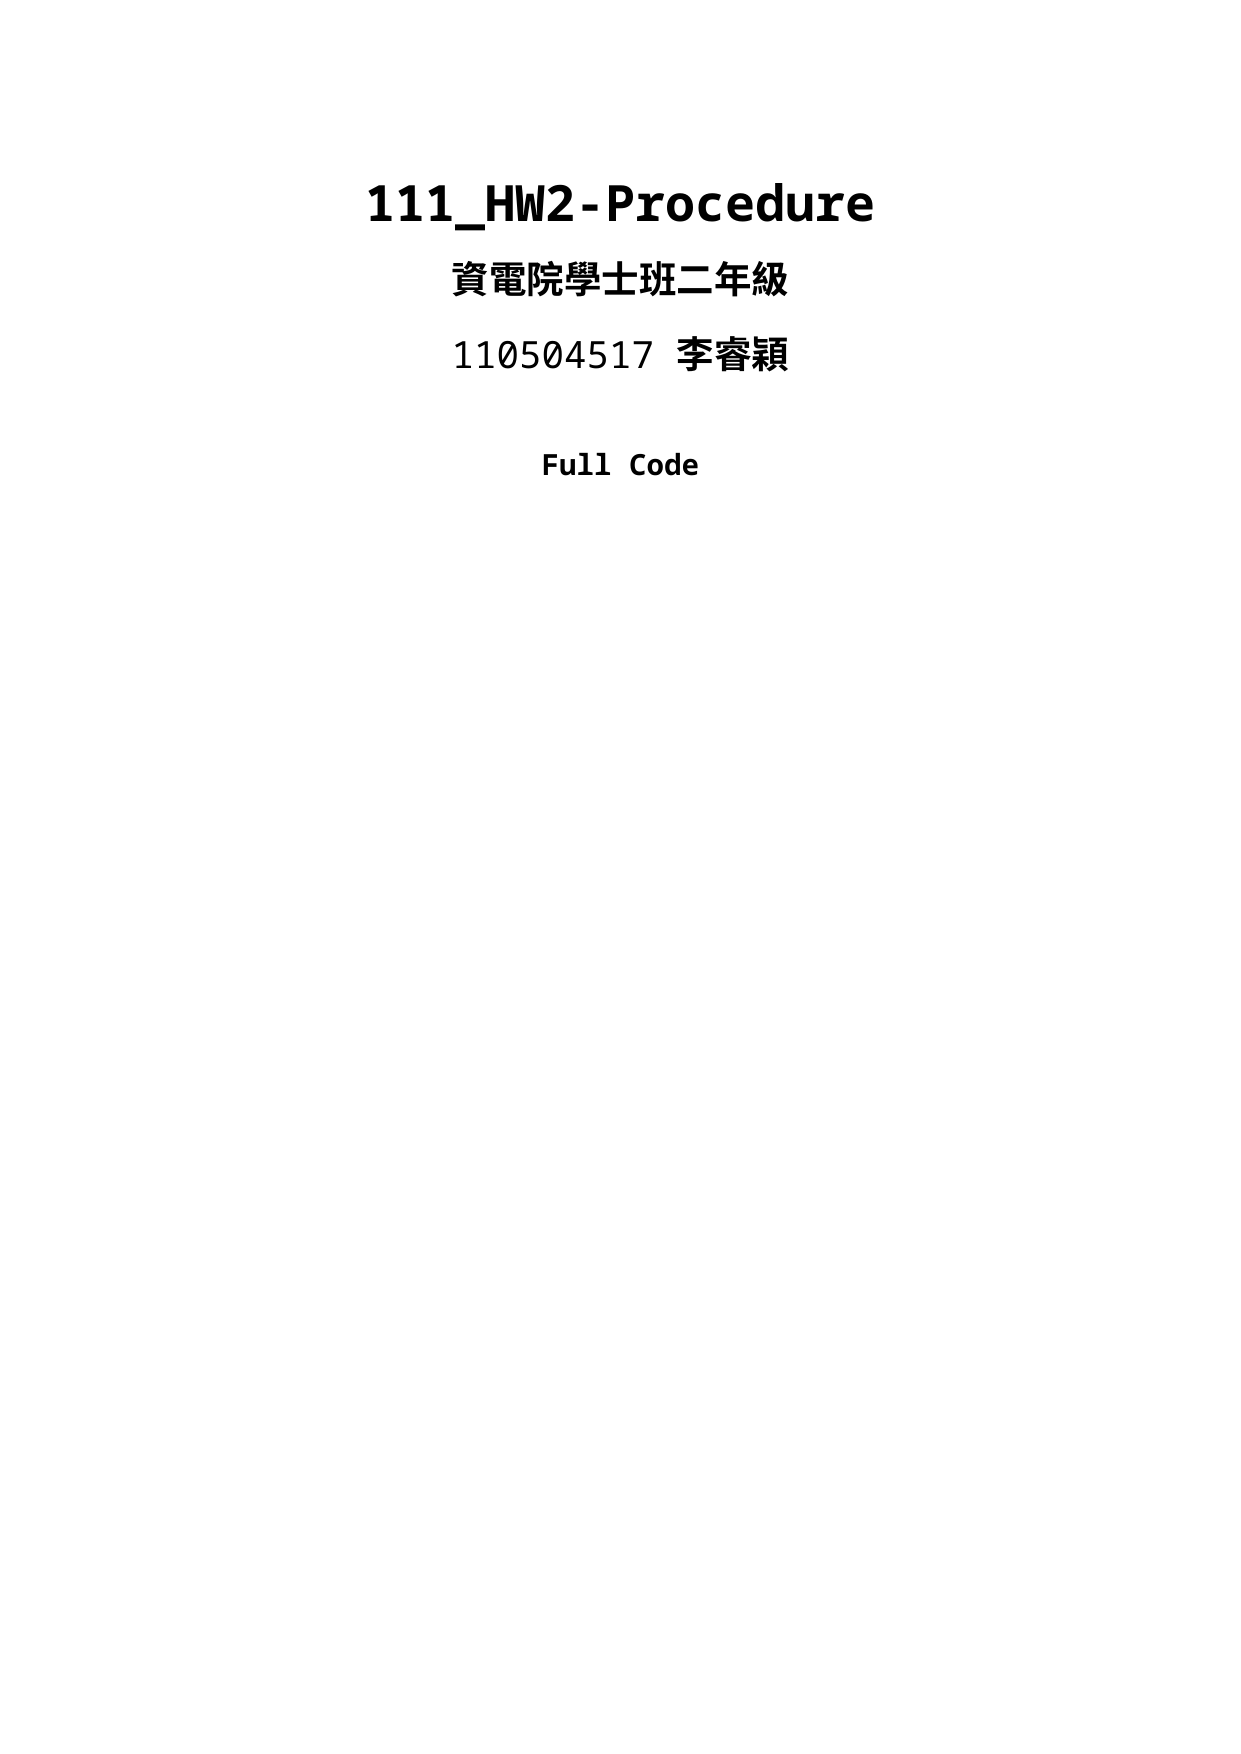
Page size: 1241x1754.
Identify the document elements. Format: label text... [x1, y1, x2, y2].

text 111_HW2-Procedure [187, 164, 1053, 239]
text Full Code [187, 427, 1053, 502]
text 資電院學士班二年級 [187, 239, 1053, 314]
text 110504517 李睿穎 [187, 314, 1053, 389]
